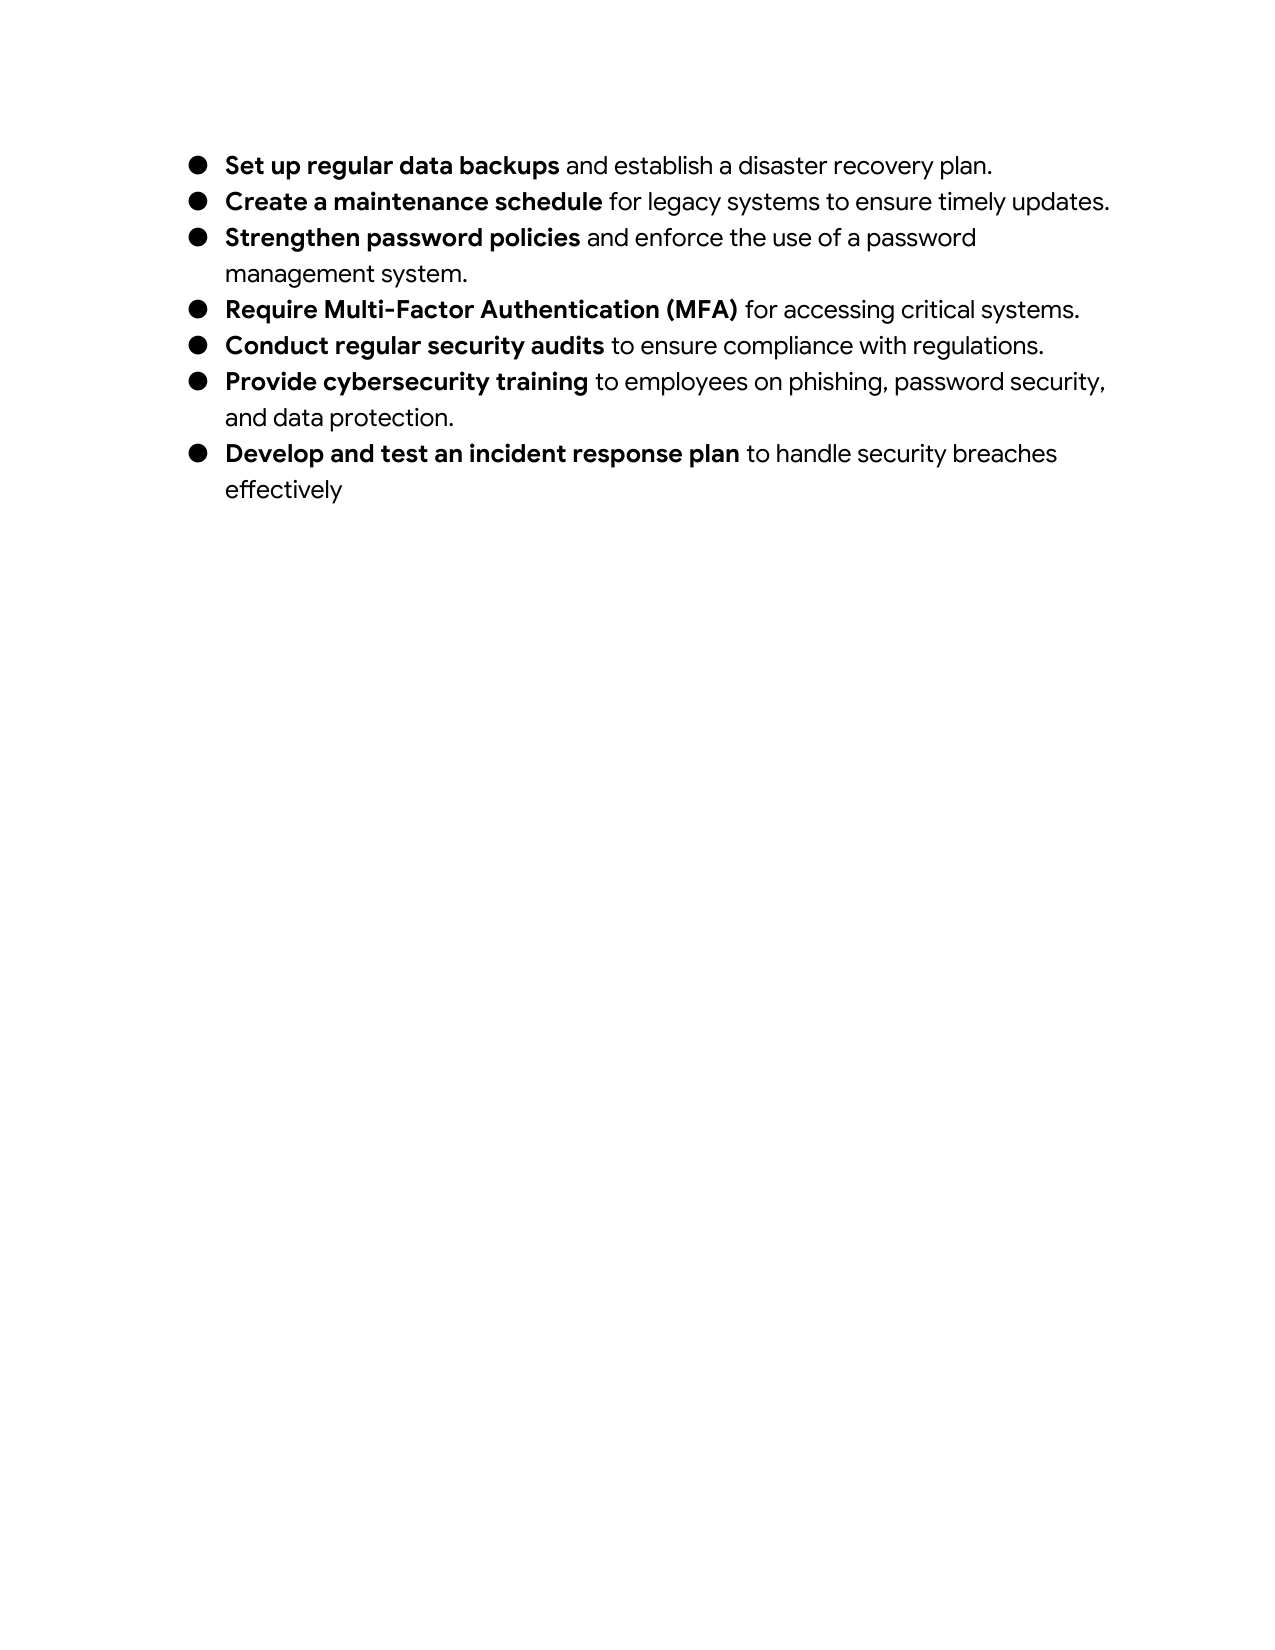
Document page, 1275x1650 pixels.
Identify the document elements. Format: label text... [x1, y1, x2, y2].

list Require Multi-Factor Authentication (MFA) for accessing critical systems. [187, 294, 1125, 326]
list Strengthen password policies and enforce the use of a password management system. [187, 222, 1125, 289]
list Conduct regular security audits to ensure compliance with regulations. [187, 330, 1125, 362]
list Develop and test an incident response plan to handle security breaches effectively [187, 438, 1125, 506]
list Create a maintenance schedule for legacy systems to ensure timely updates. [187, 186, 1125, 217]
list Provide cybersecurity training to employees on phishing, password security, and data protection. [187, 366, 1125, 434]
list Set up regular data backups and establish a disaster recovery plan. [187, 150, 1125, 181]
